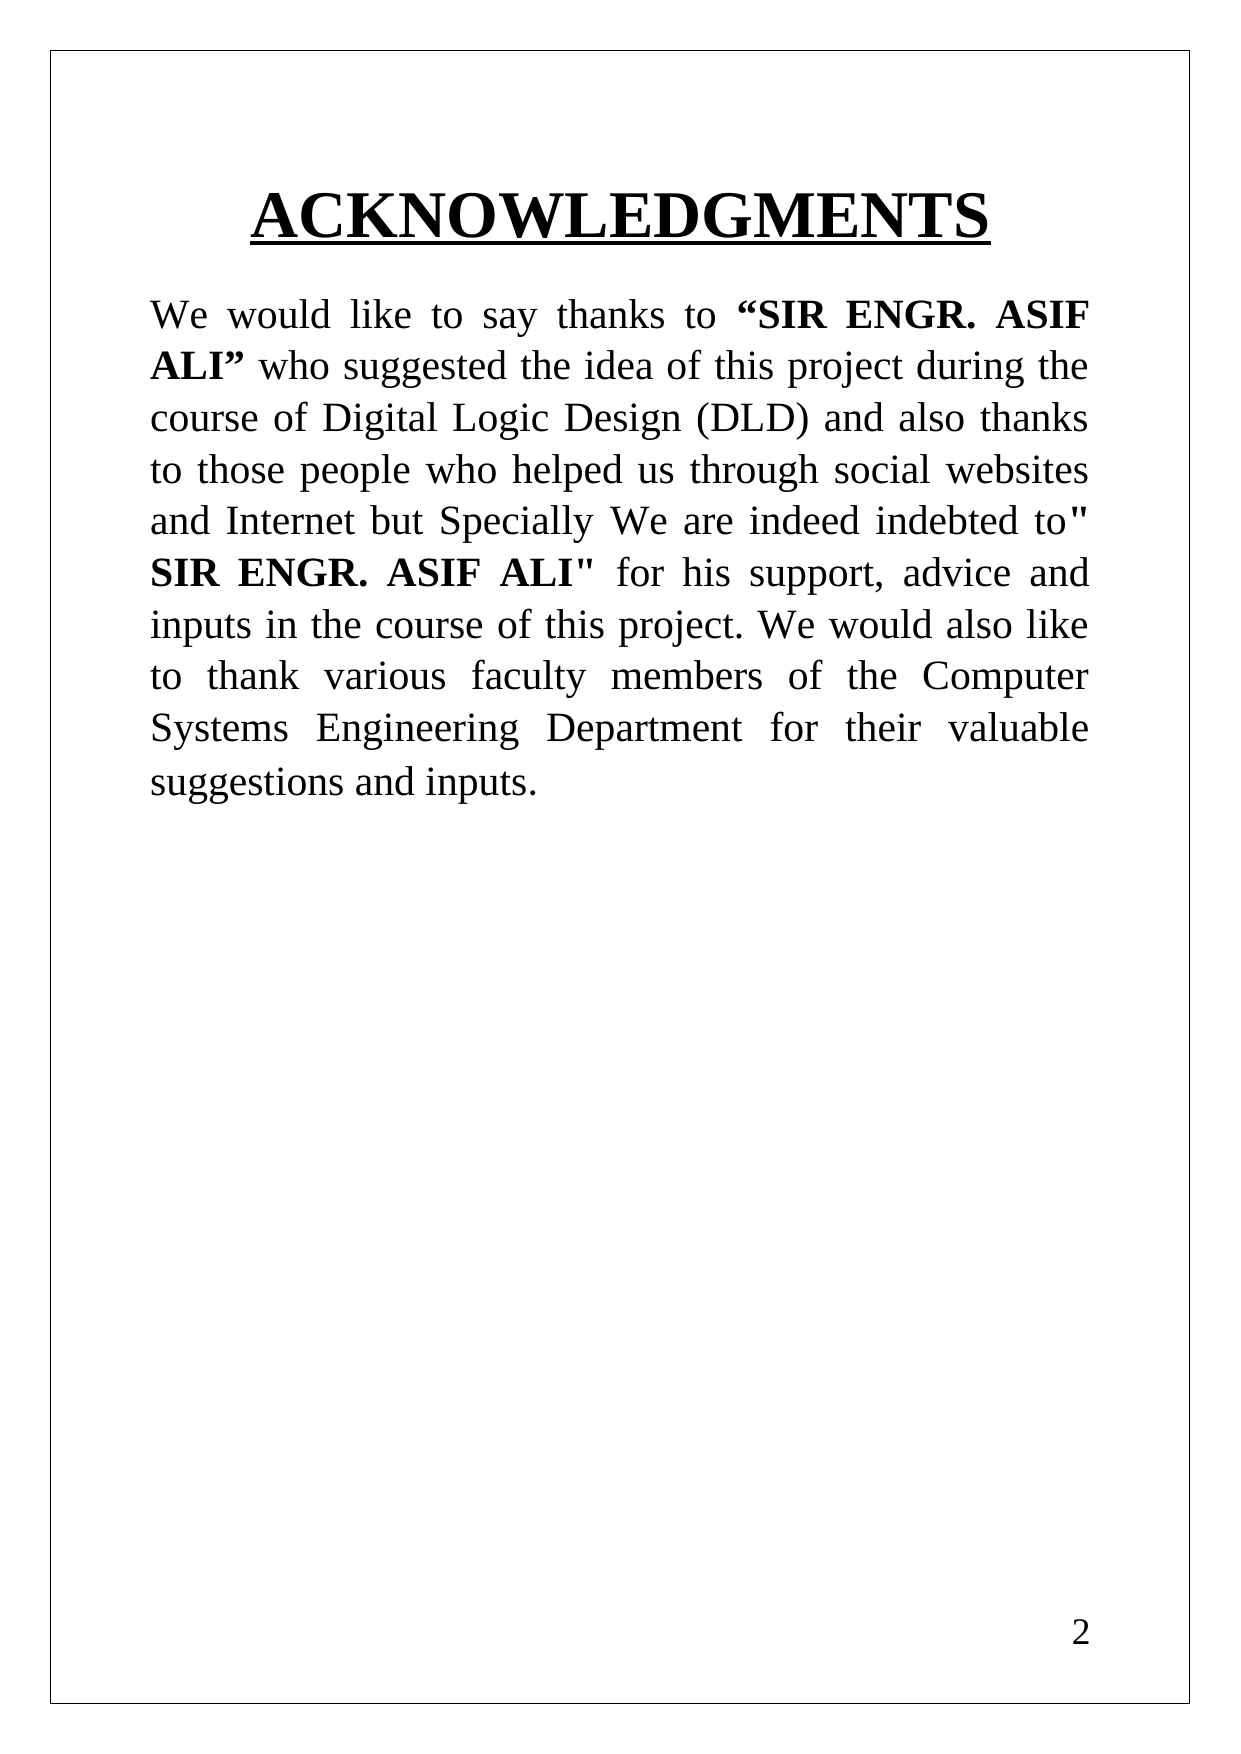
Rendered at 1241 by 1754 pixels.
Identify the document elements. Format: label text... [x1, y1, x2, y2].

text We would like to say thanks to “SIR ENGR. ASIF ALI” who suggested the idea of this project during the course of Digital Logic Design (DLD) and also thanks to those people who helped us through social websites and Internet but Specially We are indeed indebted to" SIR ENGR. ASIF ALI" for his support, advice and inputs in the course of this project. We would also like to thank various faculty members of the Computer Systems Engineering Department for their valuable suggestions and inputs. [150, 289, 1090, 805]
subtitle ACKNOWLEDGMENTS [150, 175, 1090, 252]
